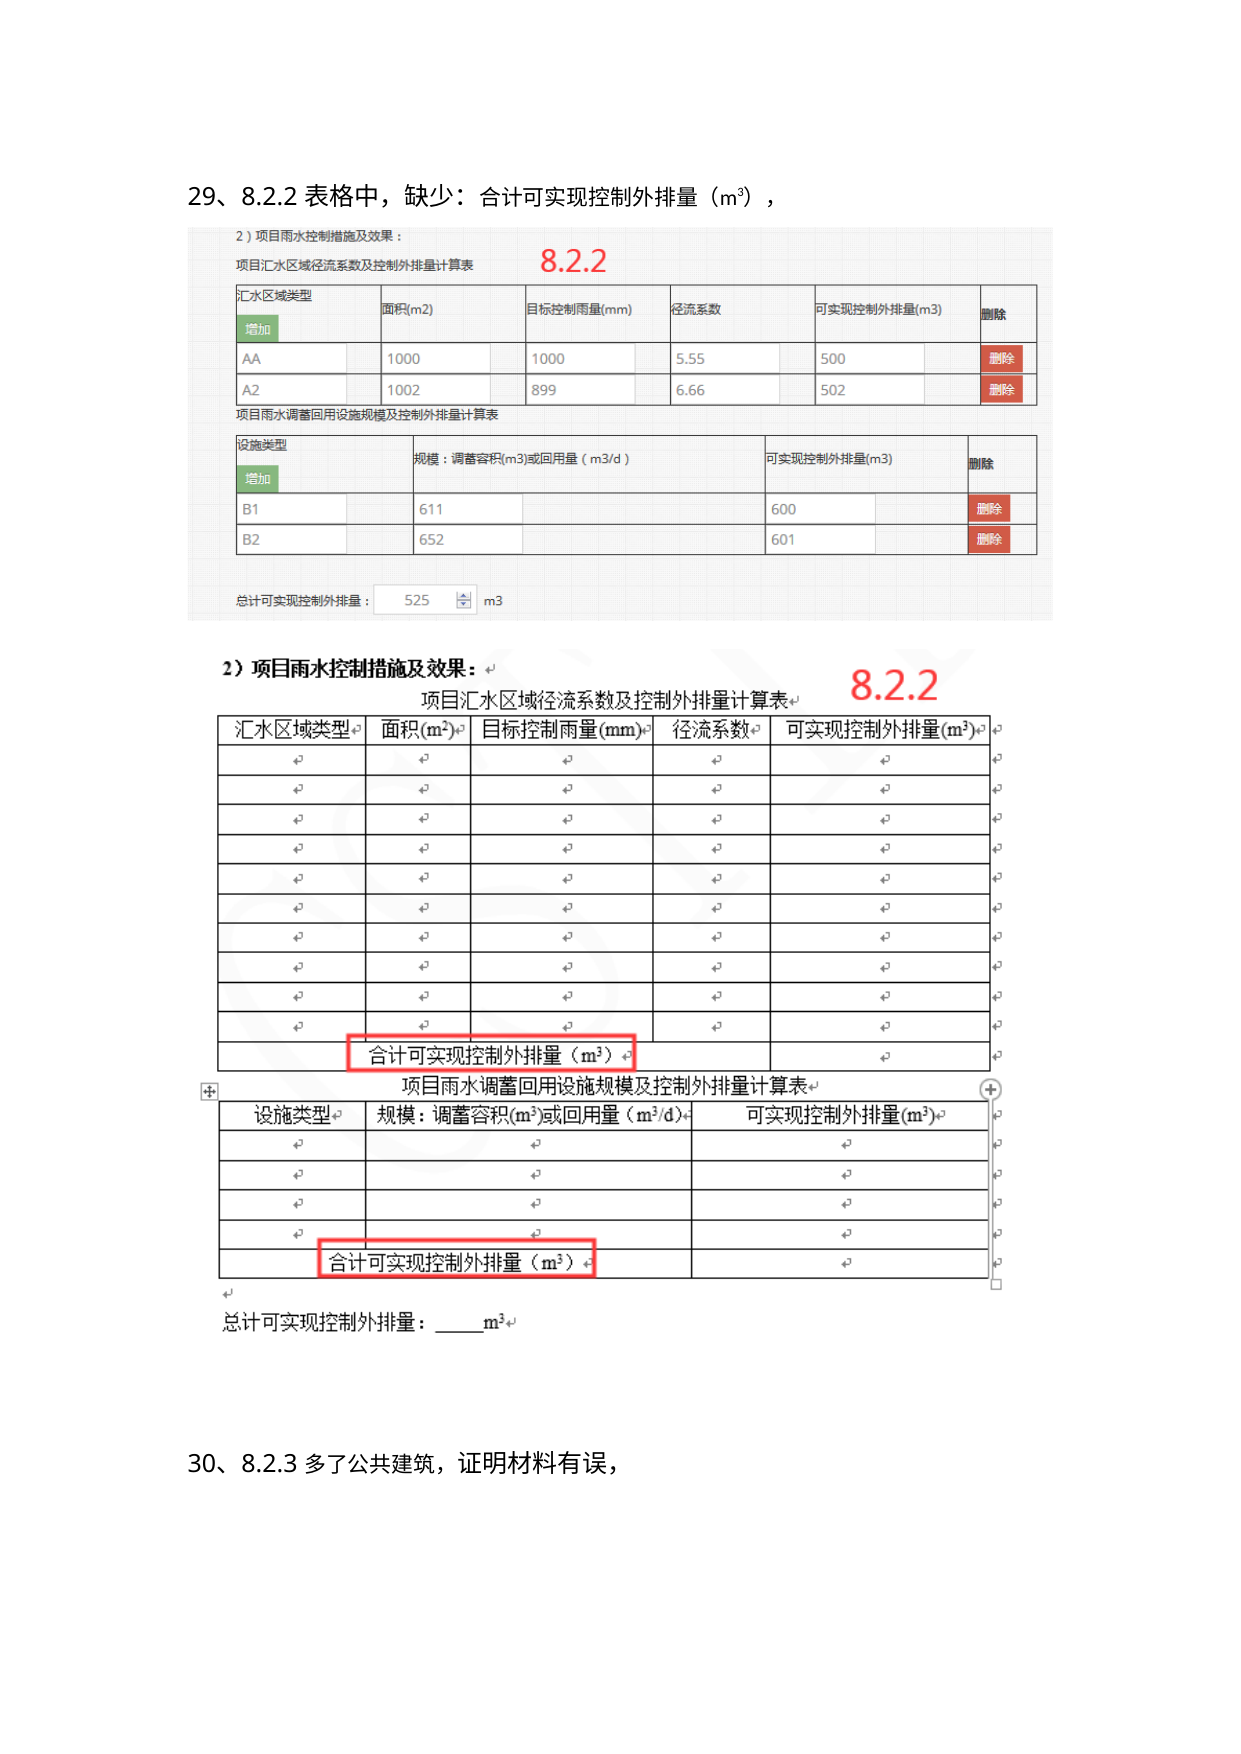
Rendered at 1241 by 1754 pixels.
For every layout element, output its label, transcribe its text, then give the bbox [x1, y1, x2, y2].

text 30、8.2.3 多了公共建筑，证明材料有误， [187, 1429, 1053, 1494]
text 29、8.2.2 表格中，缺少：合计可实现控制外排量（m3）， [187, 162, 1053, 227]
picture [187, 227, 1053, 621]
picture [187, 649, 1053, 1344]
